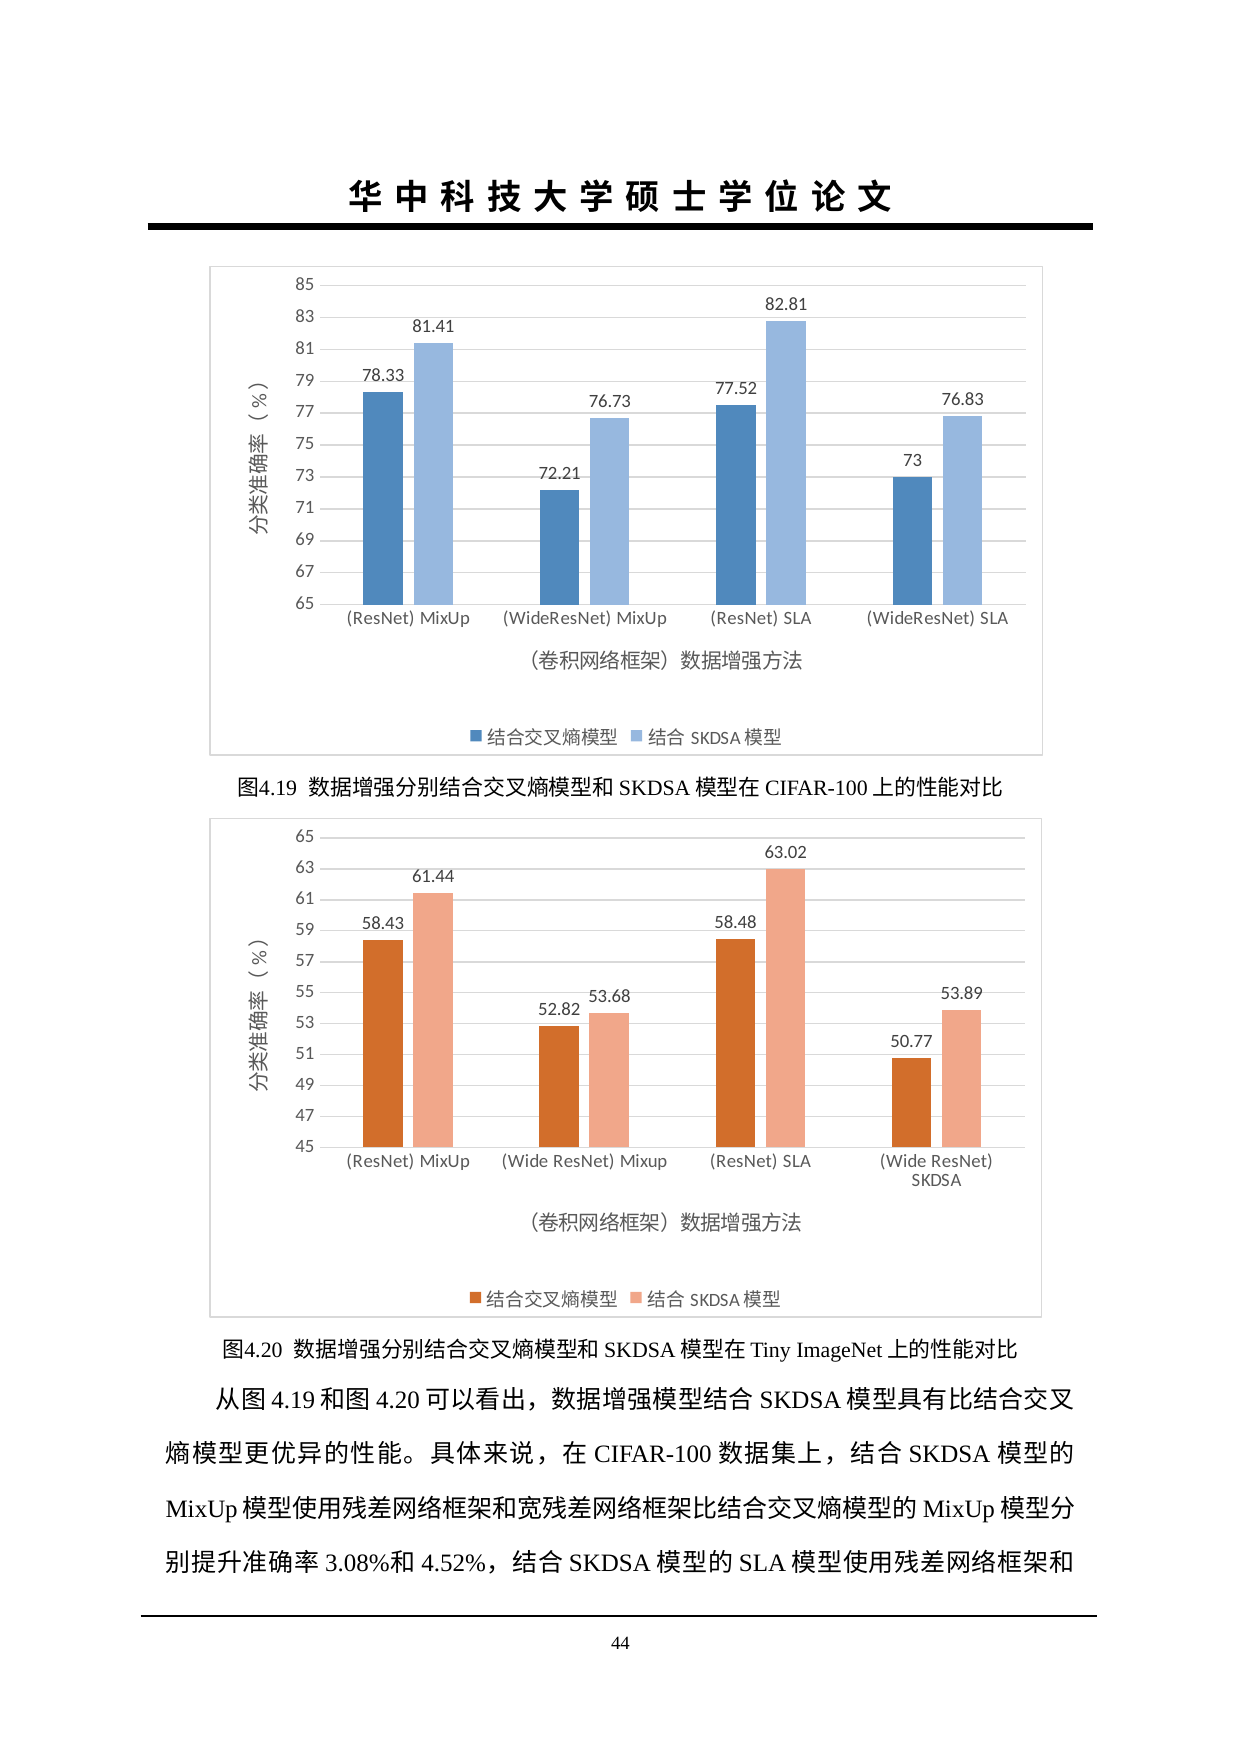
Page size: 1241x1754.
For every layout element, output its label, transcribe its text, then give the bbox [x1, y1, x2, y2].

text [165, 1379, 1075, 1579]
